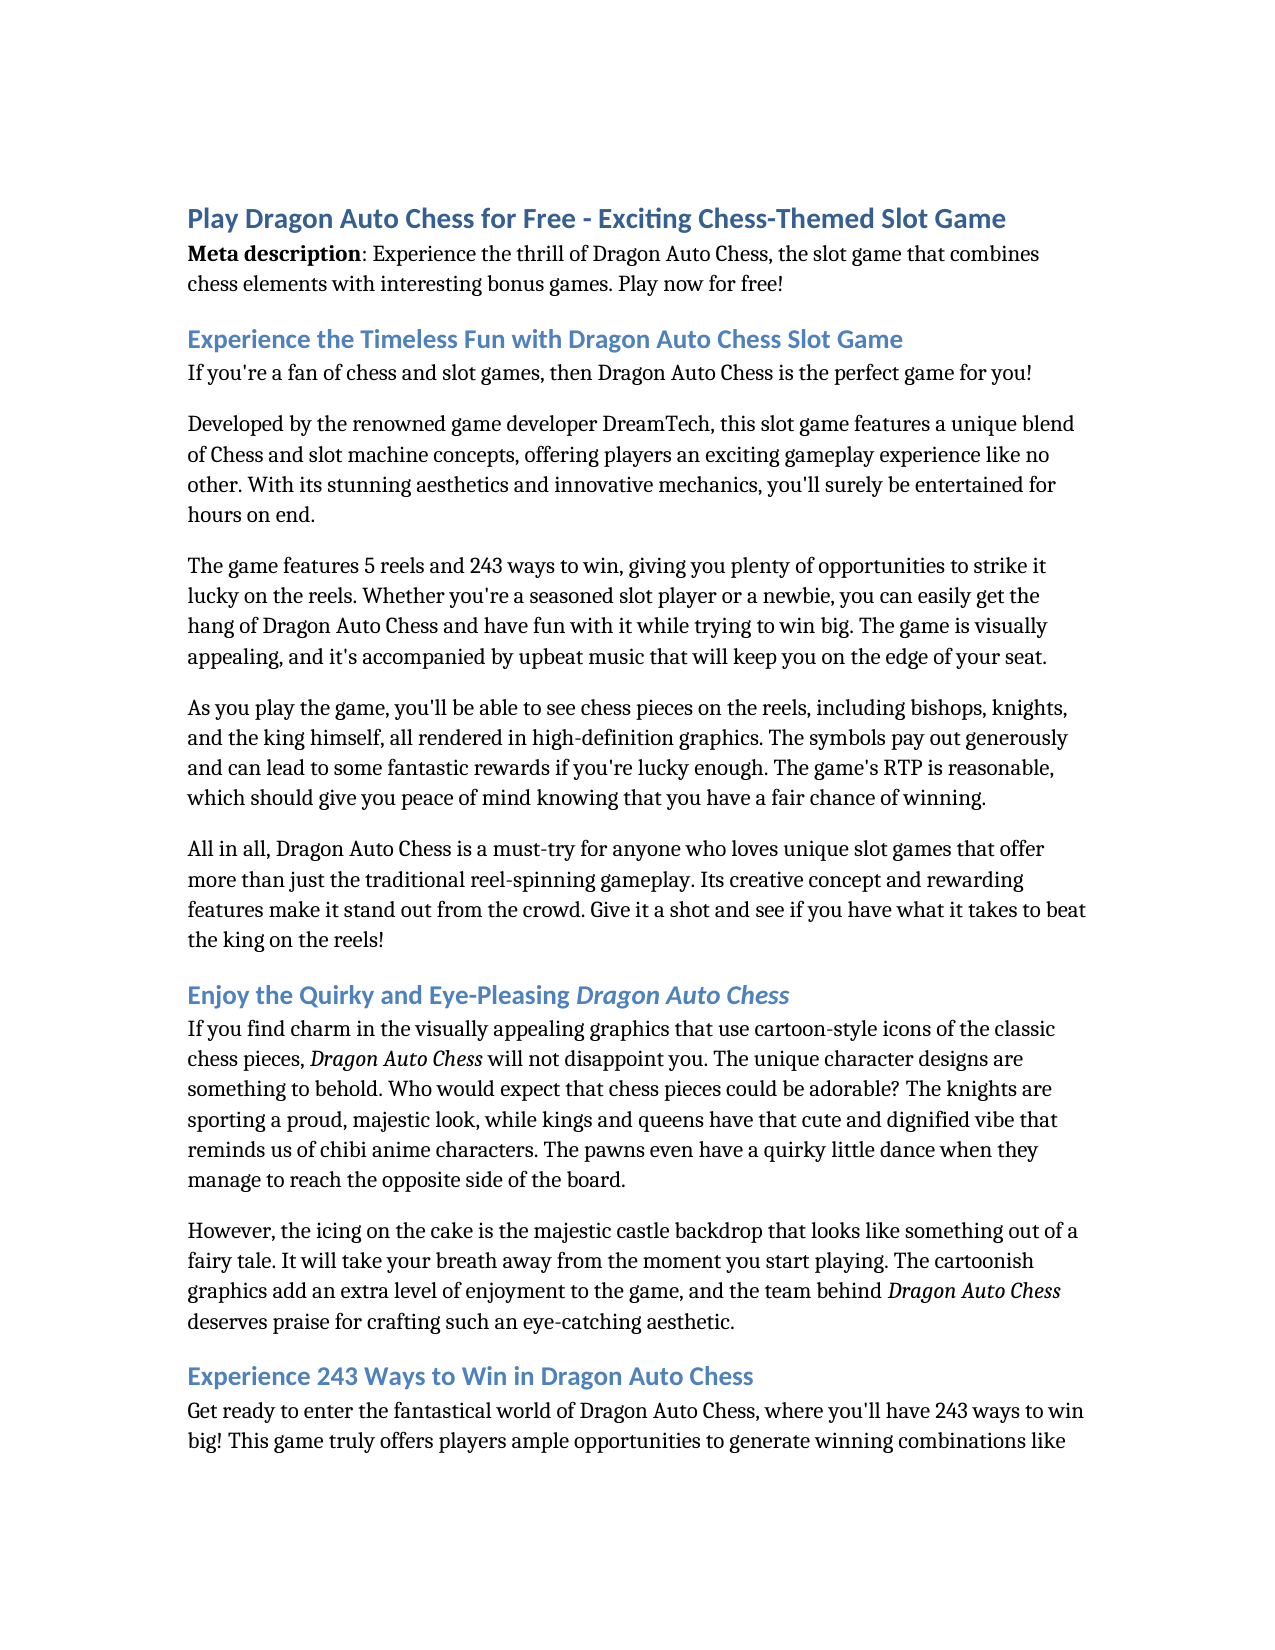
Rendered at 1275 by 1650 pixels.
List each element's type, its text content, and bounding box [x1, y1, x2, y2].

text As you play the game, you'll be able to see chess pieces on the reels, including bishops, knights, and the king himself, all rendered in high-definition graphics. The symbols pay out generously and can lead to some fantastic rewards if you're lucky enough. The game's RTP is reasonable, which should give you peace of mind knowing that you have a fair chance of winning. [187, 694, 1087, 811]
subtitle Experience the Timeless Fun with Dragon Auto Chess Slot Game [187, 322, 1087, 355]
text If you find charm in the visually appealing graphics that use cartoon-style icons of the classic chess pieces, Dragon Auto Chess will not disappoint you. The unique character designs are something to behold. Who would expect that chess pieces could be adorable? The knights are sporting a proud, majestic look, while kings and queens have that cute and dignified vibe that reminds us of chibi anime characters. The pawns even have a quirky little dance when they manage to reach the opposite side of the board. [187, 1016, 1087, 1193]
subtitle Enjoy the Quirky and Eye-Pleasing Dragon Auto Chess [187, 978, 1087, 1011]
text However, the icing on the cake is the majestic castle backdrop that looks like something out of a fairy tale. It will take your breath away from the moment you start playing. The cartoonish graphics add an extra level of enjoyment to the game, and the team behind Dragon Auto Chess deserves praise for crafting such an eye-catching aesthetic. [187, 1218, 1087, 1335]
text The game features 5 reels and 243 ways to win, giving you plenty of opportunities to strike it lucky on the reels. Whether you're a seasoned slot player or a newbie, you can easily get the hang of Dragon Auto Chess and have fun with it while trying to win big. The game is visually appealing, and it's accompanied by upbeat music that will keep you on the edge of your seat. [187, 553, 1087, 670]
text Meta description: Experience the thrill of Dragon Auto Chess, the slot game that combines chess elements with interesting bonus games. Play now for free! [187, 241, 1087, 297]
subtitle Play Dragon Auto Chess for Free - Exciting Chess-Themed Slot Game [187, 200, 1087, 236]
subtitle Experience 243 Ways to Win in Dragon Auto Chess [187, 1359, 1087, 1392]
text If you're a fan of chess and slot games, then Dragon Auto Chess is the perfect game for you! [187, 360, 1087, 386]
text All in all, Dragon Auto Chess is a must-try for anyone who loves unique slot games that offer more than just the traditional reel-spinning gameplay. Its creative concept and rewarding features make it stand out from the crowd. Give it a shot and see if you have what it takes to beat the king on the reels! [187, 836, 1087, 953]
text Developed by the renowned game developer DreamTech, this slot game features a unique blend of Chess and slot machine concepts, offering players an exciting gameplay experience like no other. With its stunning aesthetics and innovative mechanics, you'll surely be entertained for hours on end. [187, 411, 1087, 528]
